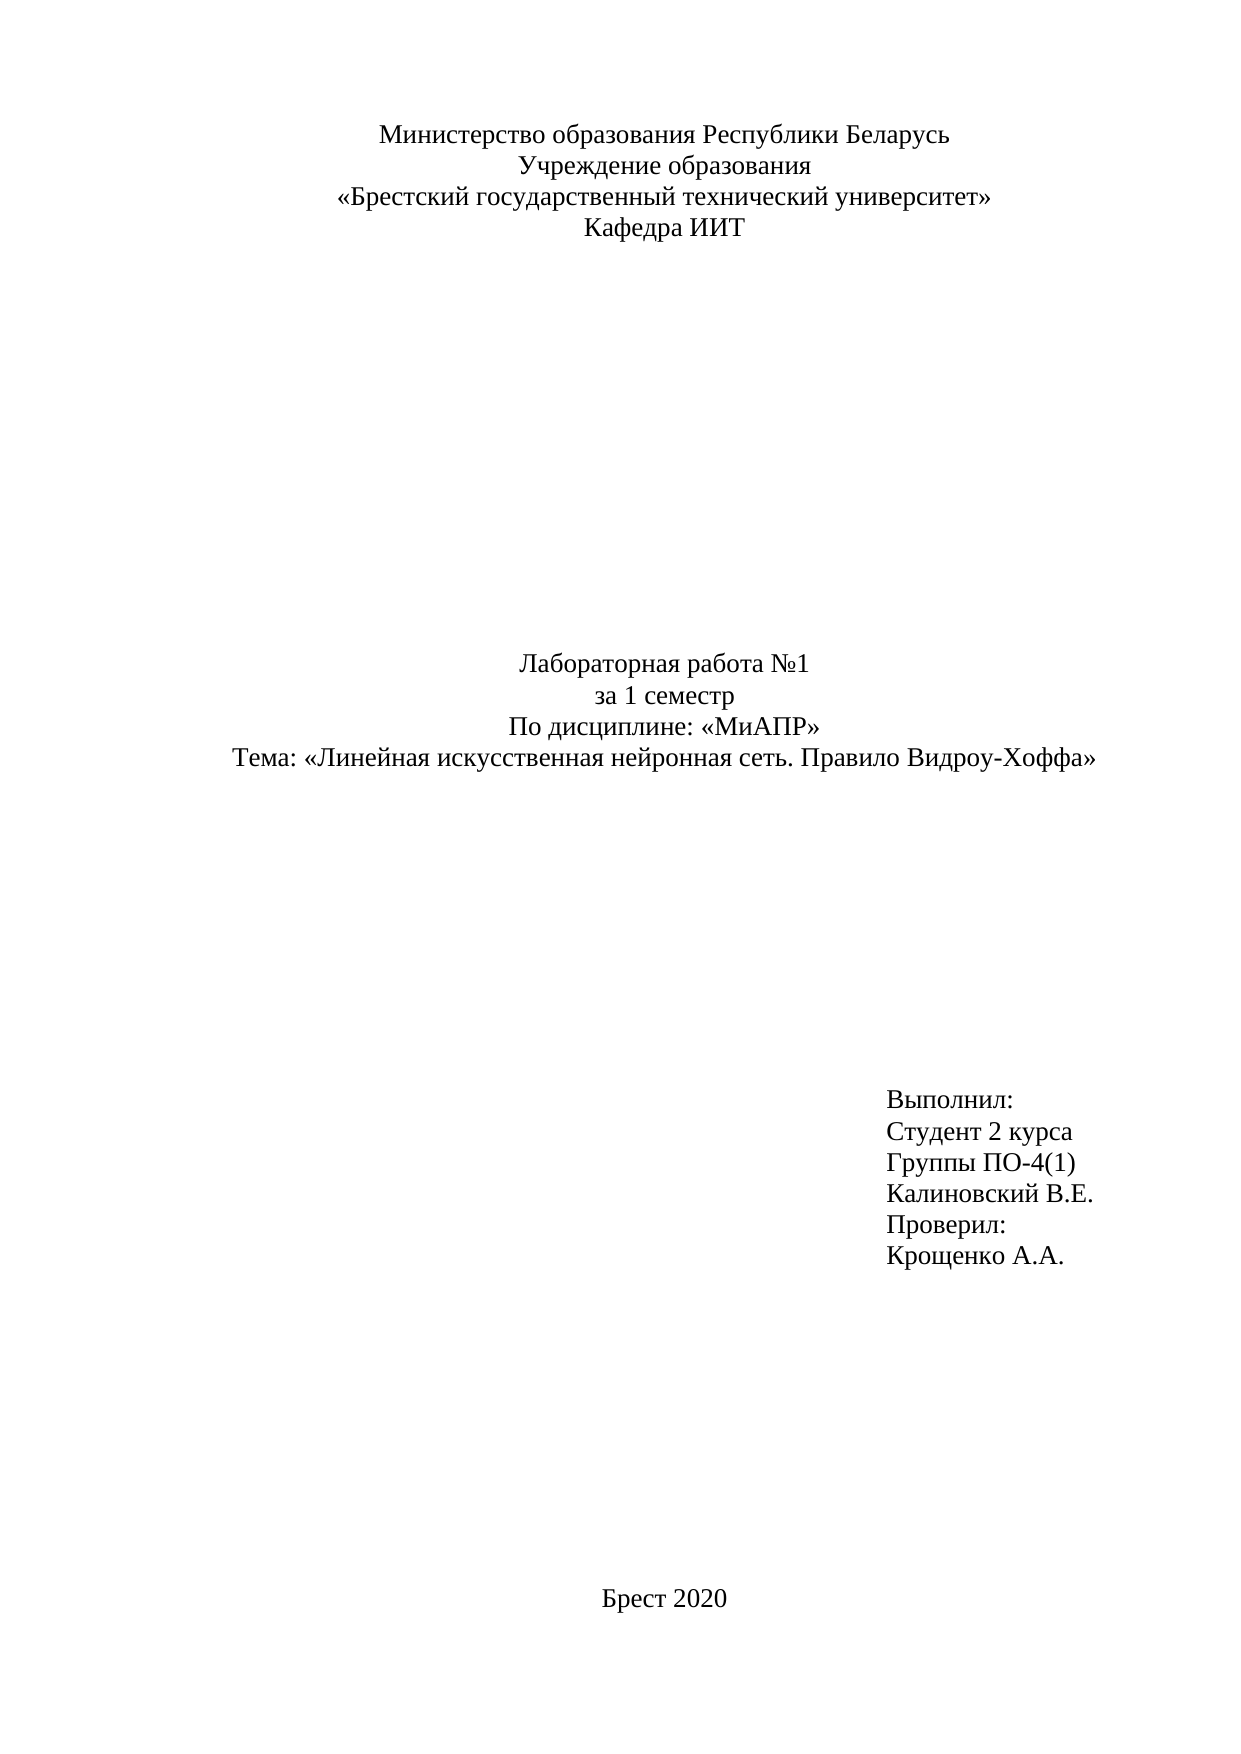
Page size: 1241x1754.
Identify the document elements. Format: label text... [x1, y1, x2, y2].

text Учреждение образования [177, 149, 1152, 180]
text Выполнил: [886, 1084, 1152, 1115]
text Лабораторная работа №1 [177, 648, 1152, 679]
text Тема: «Линейная искусственная нейронная сеть. Правило Видроу-Хоффа» [177, 741, 1152, 772]
text Группы ПО-4(1) [886, 1146, 1152, 1177]
text Министерство образования Республики Беларусь [177, 118, 1152, 149]
text Студент 2 курса [886, 1115, 1152, 1146]
text Брест 2020 [177, 1582, 1152, 1613]
text Калиновский В.Е. [886, 1177, 1152, 1208]
text Проверил: [886, 1208, 1152, 1239]
text «Брестский государственный технический университет» [177, 180, 1152, 212]
text Крощенко А.А. [886, 1239, 1152, 1271]
text По дисциплине: «МиАПР» [177, 710, 1152, 741]
text за 1 семестр [177, 679, 1152, 710]
text Кафедра ИИТ [177, 212, 1152, 243]
